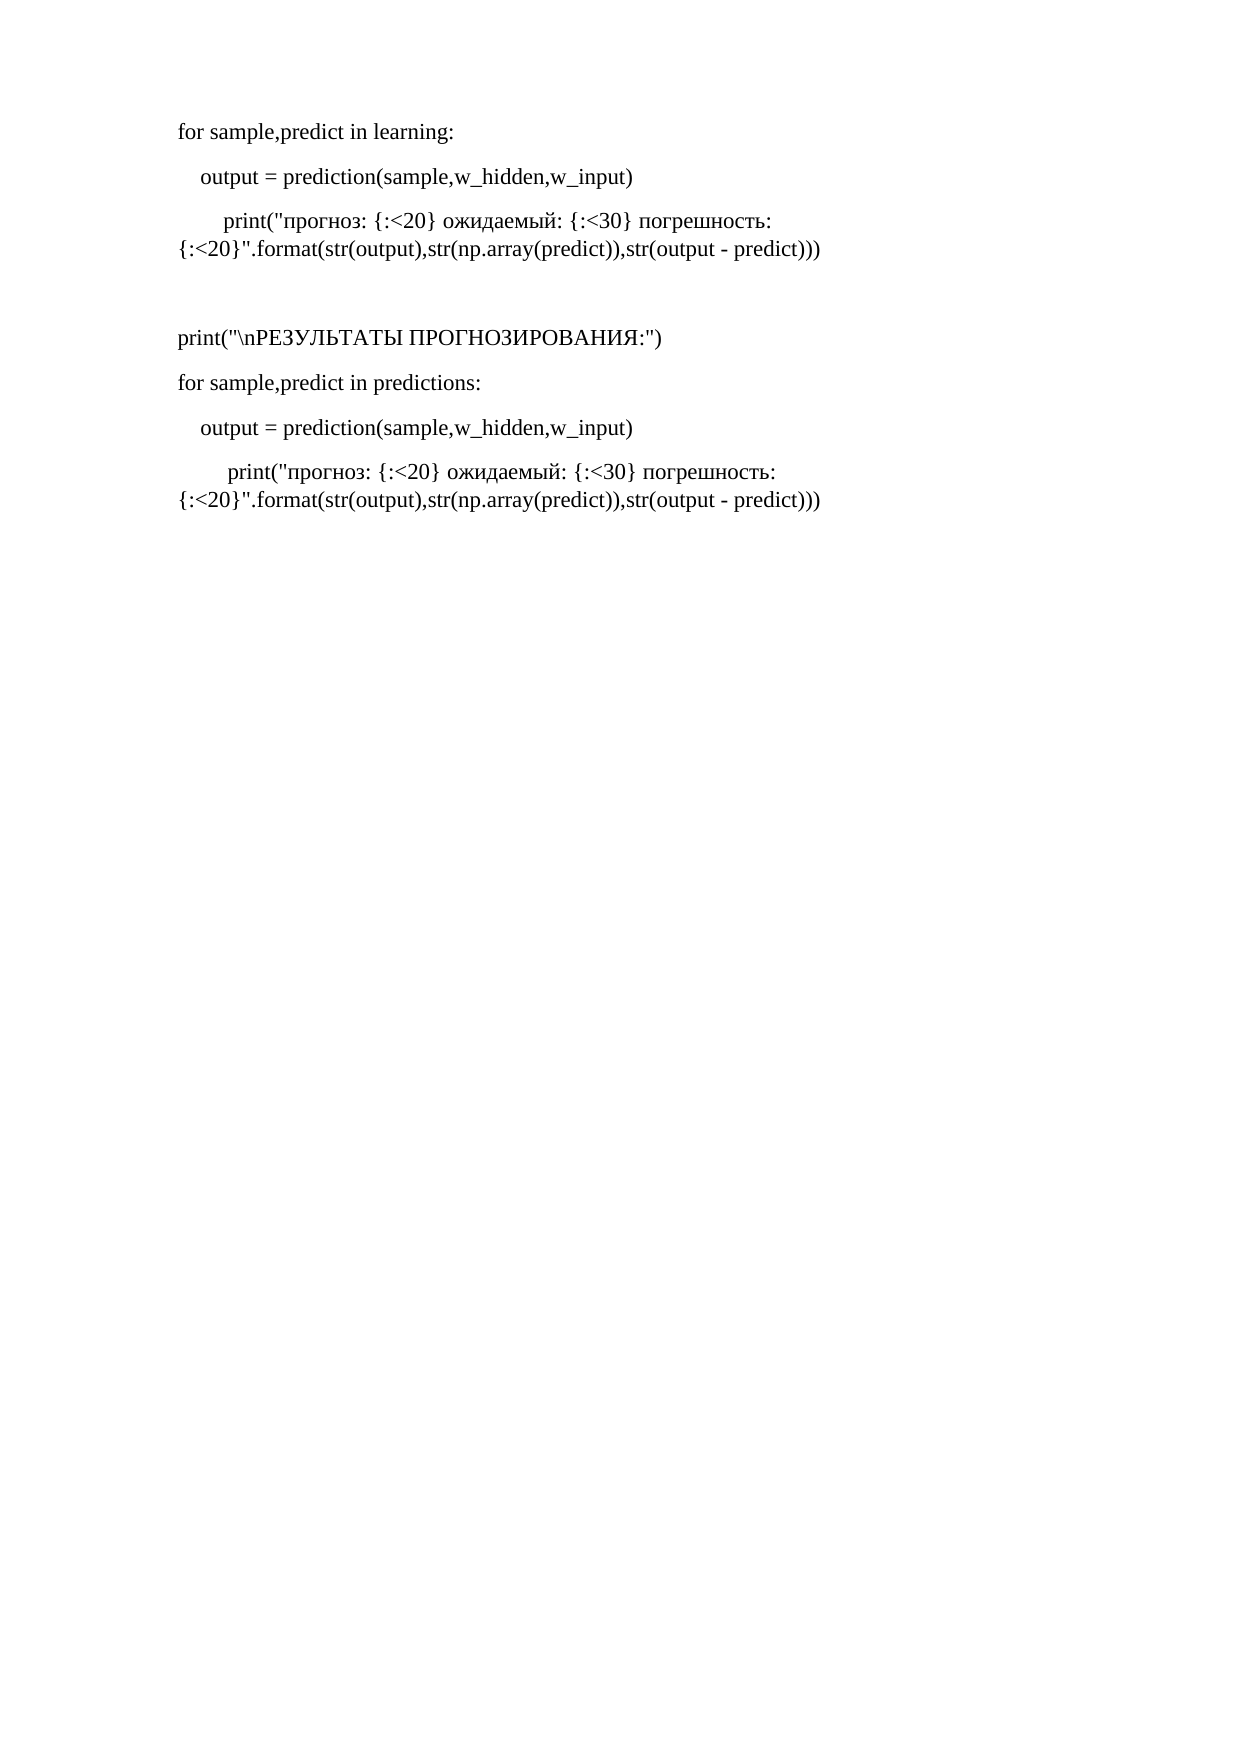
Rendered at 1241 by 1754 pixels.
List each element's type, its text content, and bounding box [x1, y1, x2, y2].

text for sample,predict in predictions: [177, 369, 1020, 395]
text print("\nРЕЗУЛЬТАТЫ ПРОГНОЗИРОВАНИЯ:") [177, 324, 1020, 351]
text for sample,predict in learning: [177, 118, 1020, 144]
text output = prediction(sample,w_hidden,w_input) [177, 163, 1020, 189]
text print("прогноз: {:<20} ожидаемый: {:<30} погрешность: {:<20}".format(str(output),str(np.array(predict)),str(output - predict))) [177, 207, 1020, 262]
text output = prediction(sample,w_hidden,w_input) [177, 413, 1020, 440]
text print("прогноз: {:<20} ожидаемый: {:<30} погрешность: {:<20}".format(str(output),str(np.array(predict)),str(output - predict))) [177, 458, 1020, 512]
